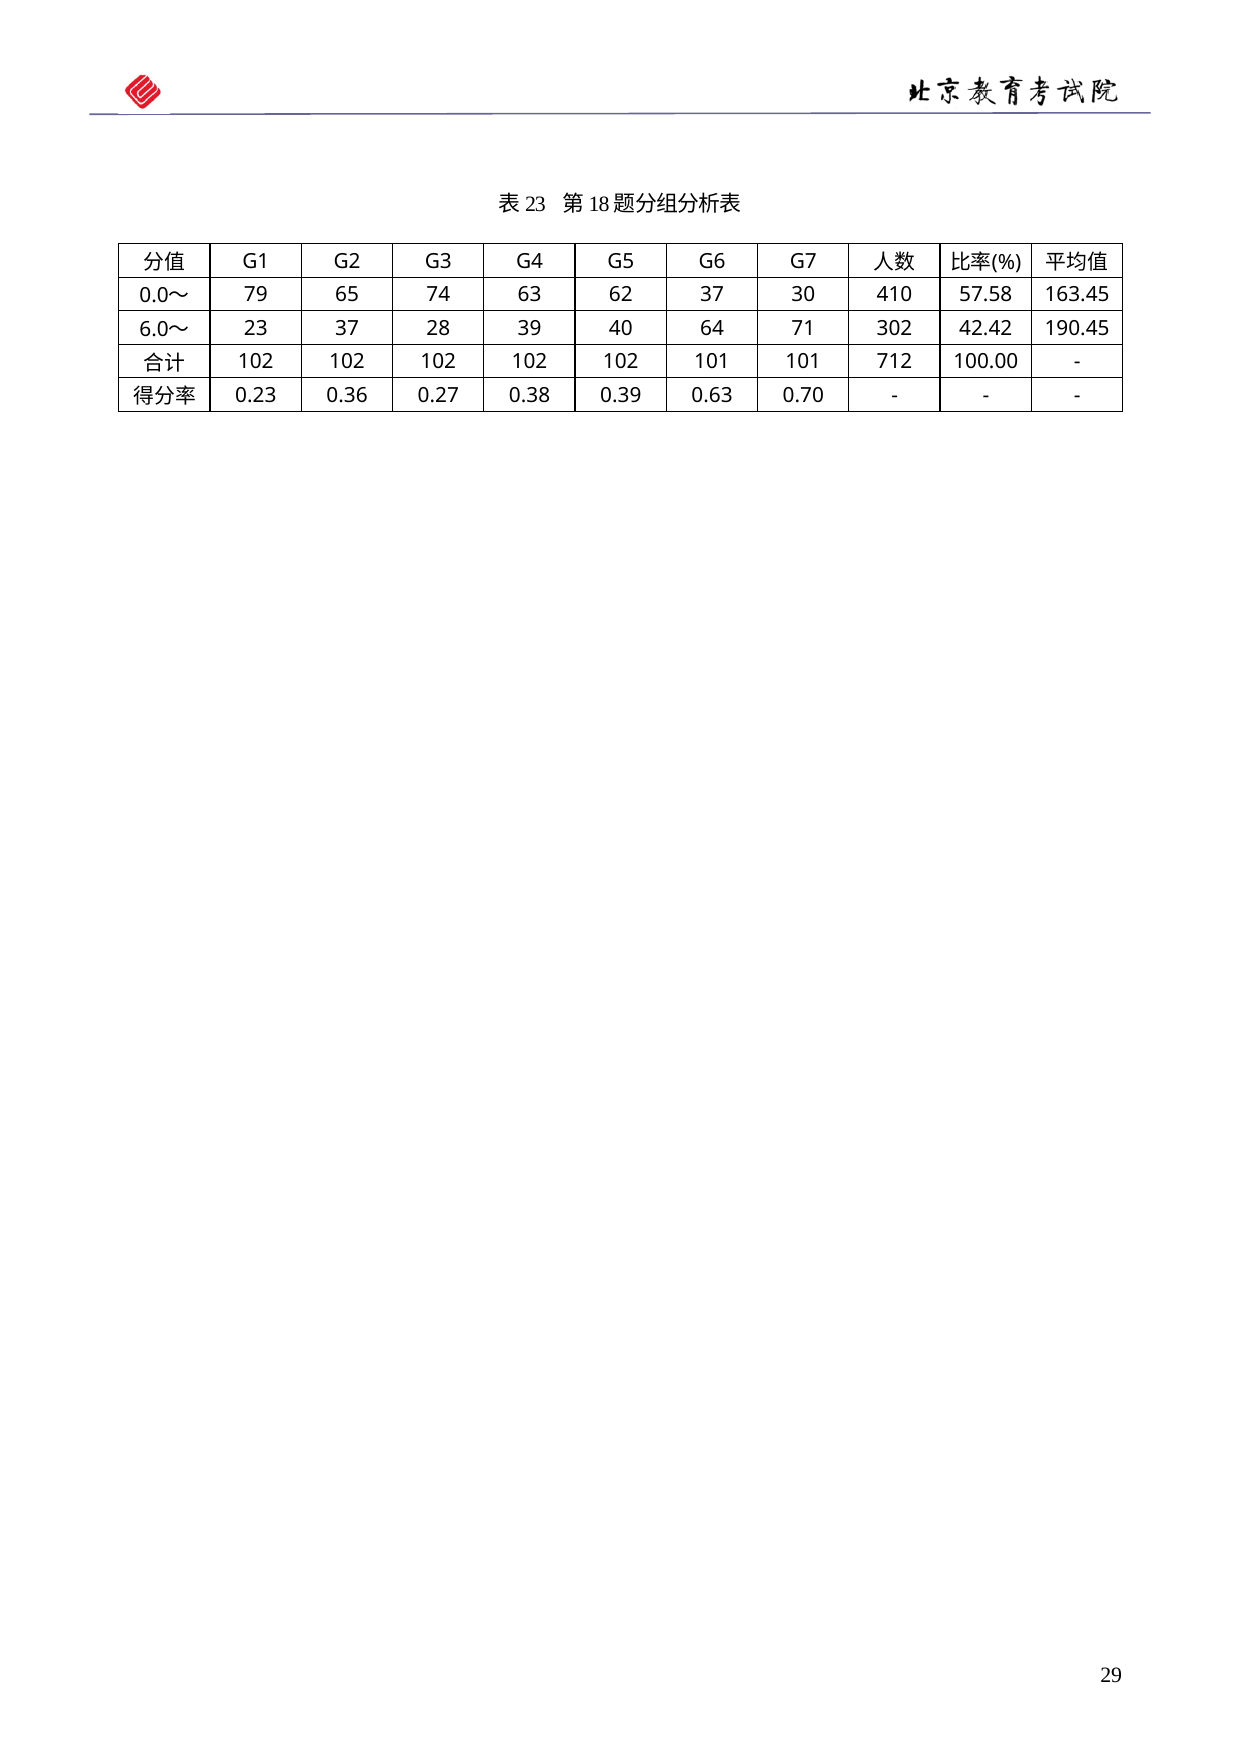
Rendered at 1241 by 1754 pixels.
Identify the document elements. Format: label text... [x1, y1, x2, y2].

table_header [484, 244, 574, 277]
picture [909, 71, 1123, 108]
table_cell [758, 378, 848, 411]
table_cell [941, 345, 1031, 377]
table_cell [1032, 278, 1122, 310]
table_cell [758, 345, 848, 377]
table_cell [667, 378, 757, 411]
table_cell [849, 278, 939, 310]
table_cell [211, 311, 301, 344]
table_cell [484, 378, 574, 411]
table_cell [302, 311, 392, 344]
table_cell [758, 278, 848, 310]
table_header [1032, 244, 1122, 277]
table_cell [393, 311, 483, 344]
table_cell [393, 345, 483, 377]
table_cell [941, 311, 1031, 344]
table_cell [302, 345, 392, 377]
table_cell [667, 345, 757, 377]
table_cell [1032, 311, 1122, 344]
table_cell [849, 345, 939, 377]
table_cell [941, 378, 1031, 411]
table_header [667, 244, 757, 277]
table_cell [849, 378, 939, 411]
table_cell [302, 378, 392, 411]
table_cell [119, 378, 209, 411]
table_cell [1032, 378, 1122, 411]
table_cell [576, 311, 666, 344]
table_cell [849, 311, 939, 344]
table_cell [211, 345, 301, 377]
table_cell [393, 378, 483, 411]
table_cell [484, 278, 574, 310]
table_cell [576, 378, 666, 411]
picture [118, 71, 170, 114]
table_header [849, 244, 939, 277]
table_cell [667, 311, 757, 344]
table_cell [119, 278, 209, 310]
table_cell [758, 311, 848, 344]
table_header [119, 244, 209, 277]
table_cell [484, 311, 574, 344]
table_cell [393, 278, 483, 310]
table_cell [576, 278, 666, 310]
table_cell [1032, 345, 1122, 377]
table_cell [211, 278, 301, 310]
text 表 23 第18题分组分析表 [118, 186, 1122, 218]
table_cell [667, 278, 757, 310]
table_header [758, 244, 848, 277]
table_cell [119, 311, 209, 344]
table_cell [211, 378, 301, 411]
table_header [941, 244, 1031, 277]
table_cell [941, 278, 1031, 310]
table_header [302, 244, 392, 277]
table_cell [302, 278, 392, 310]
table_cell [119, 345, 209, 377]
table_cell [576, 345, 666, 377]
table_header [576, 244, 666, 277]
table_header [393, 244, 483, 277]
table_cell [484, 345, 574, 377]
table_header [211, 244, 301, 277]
